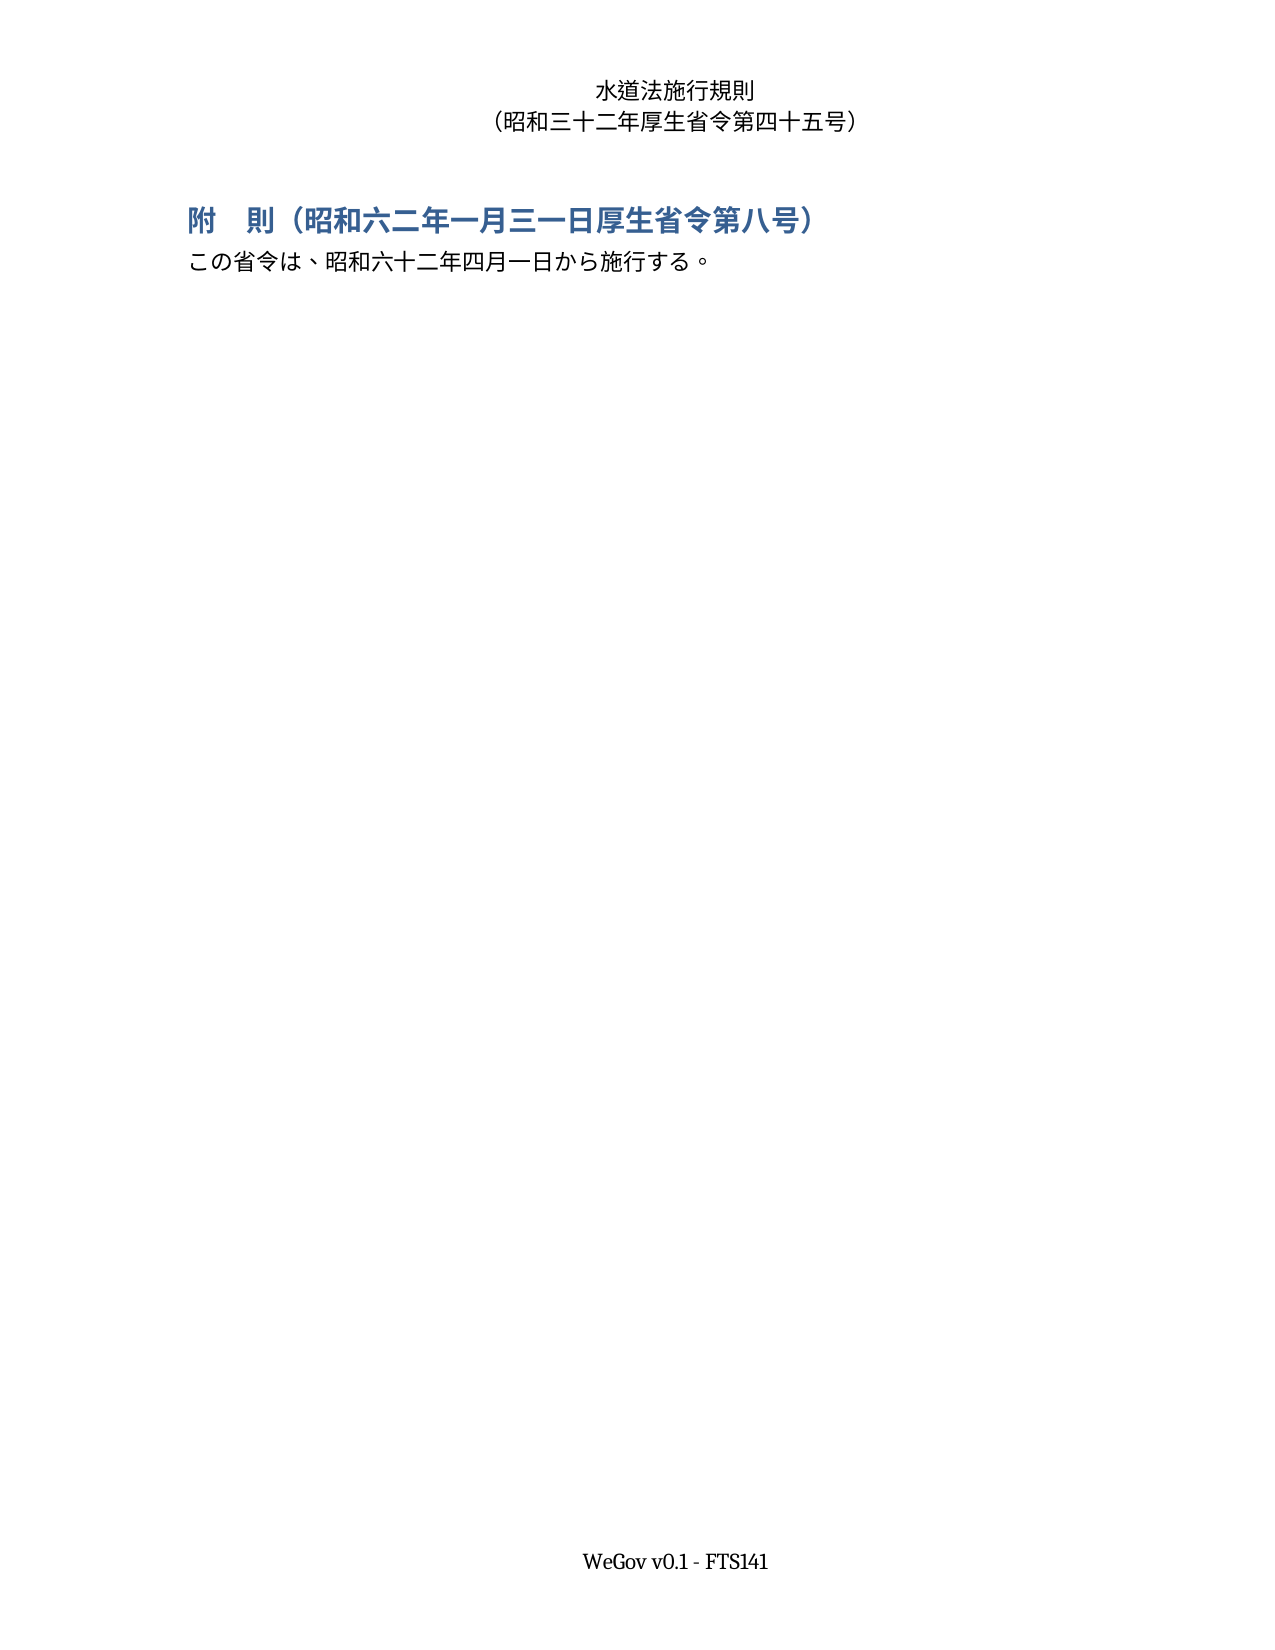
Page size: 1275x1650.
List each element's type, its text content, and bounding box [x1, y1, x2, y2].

text この省令は、昭和六十二年四月一日から施行する。 [187, 246, 1087, 277]
subtitle 附 則（昭和六二年一月三一日厚生省令第八号） [187, 200, 1087, 240]
